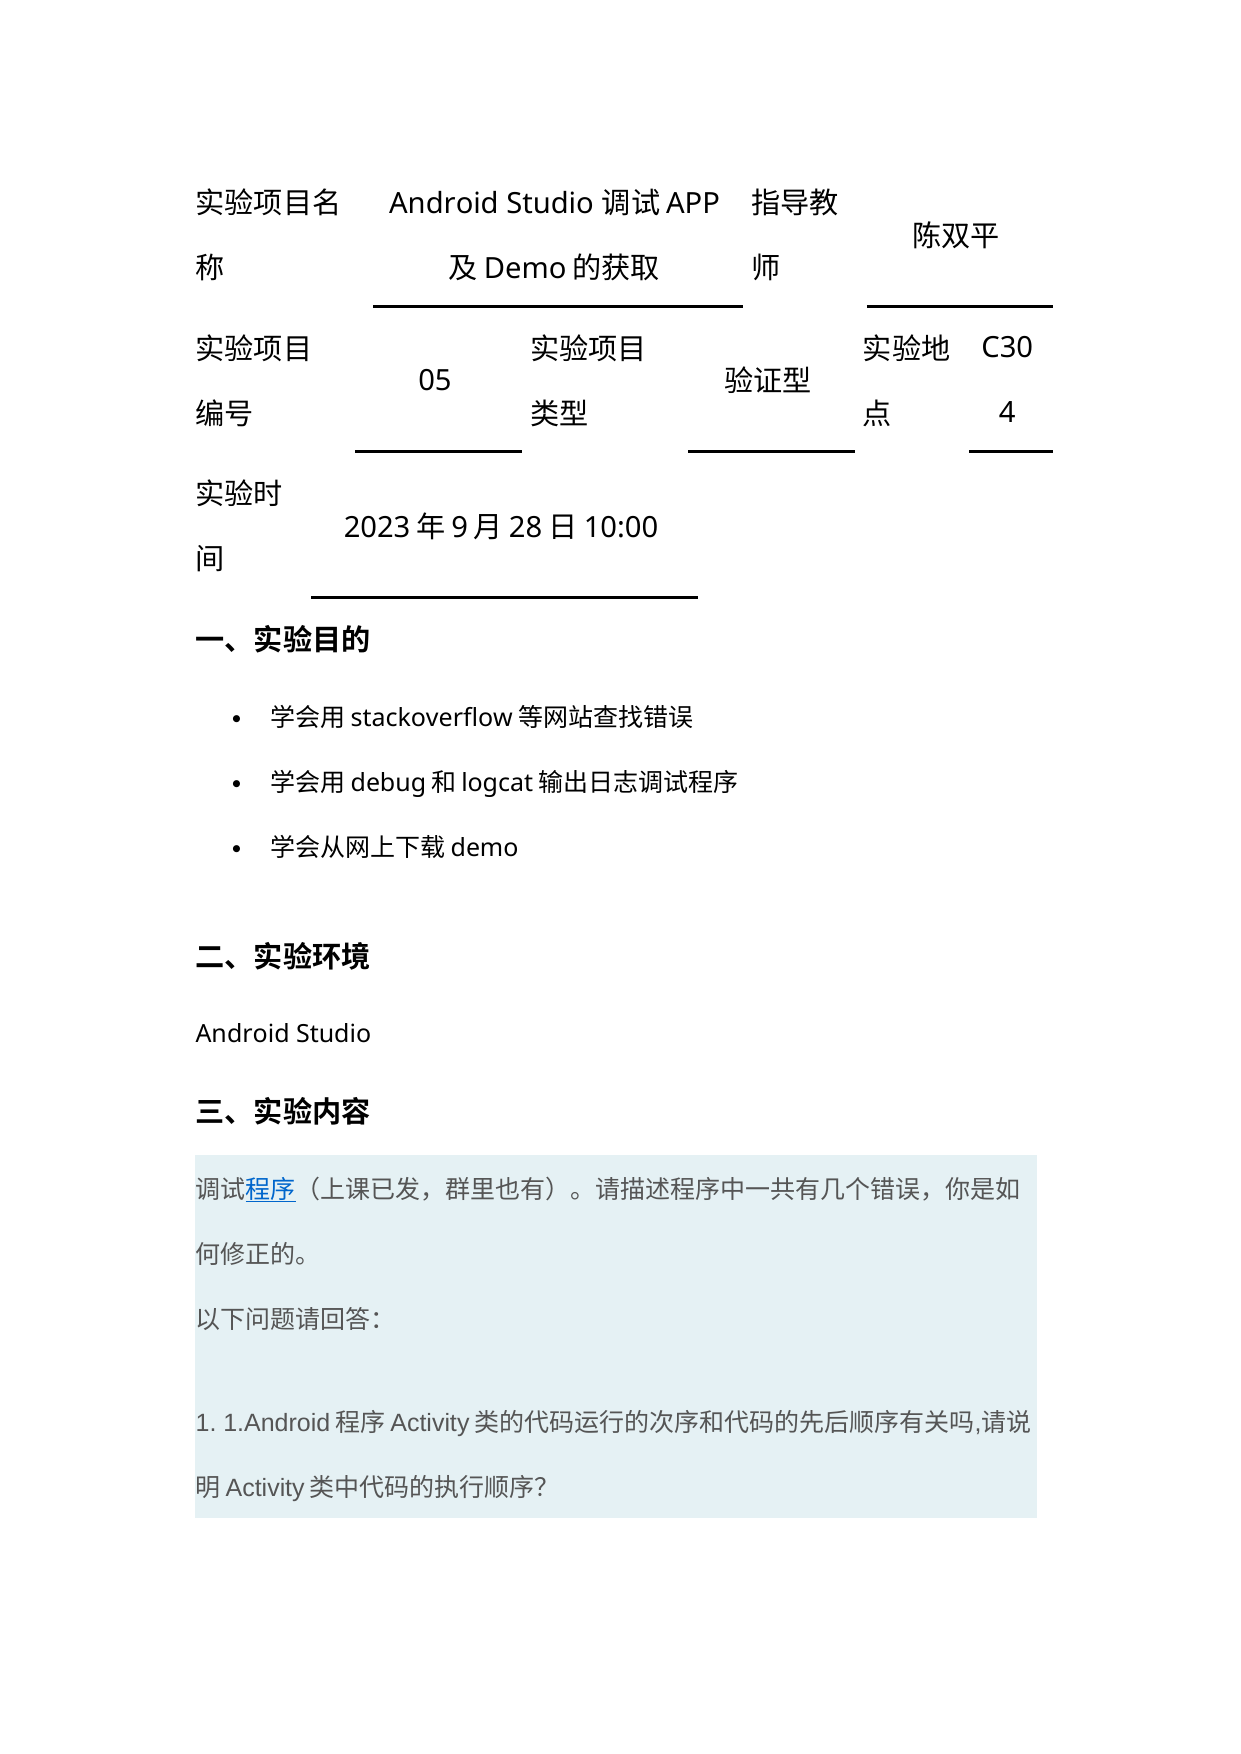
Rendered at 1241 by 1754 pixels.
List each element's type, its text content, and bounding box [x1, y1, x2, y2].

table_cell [188, 1149, 1053, 1561]
table_header 实验地点 [855, 308, 969, 450]
table_cell 学会用stackoverflow等网站查找错误 学会用debug和logcat输出日志调试程序 学会从网上下载demo [188, 676, 1053, 916]
table_header 实验项目类型 [522, 308, 688, 450]
table_cell 三、实验内容 [188, 1071, 1053, 1149]
table_header 二、实验环境 [188, 916, 1053, 994]
table_header 实验时间 [188, 453, 311, 596]
table_header C304 [969, 308, 1053, 450]
table_header 一、实验目的 [188, 599, 1053, 676]
table_header 验证型 [688, 308, 855, 450]
table_header 陈双平 [867, 162, 1053, 304]
table_header Android Studio 调试APP及Demo的获取 [373, 162, 743, 304]
table_header 实验项目名称 [188, 162, 373, 304]
table_cell Android Studio [188, 994, 1053, 1071]
table_header 05 [355, 308, 522, 450]
table_header 2023年9月28日 10:00 [311, 453, 698, 596]
table_header 实验项目编号 [188, 308, 355, 450]
table_header 指导教师 [743, 162, 867, 304]
